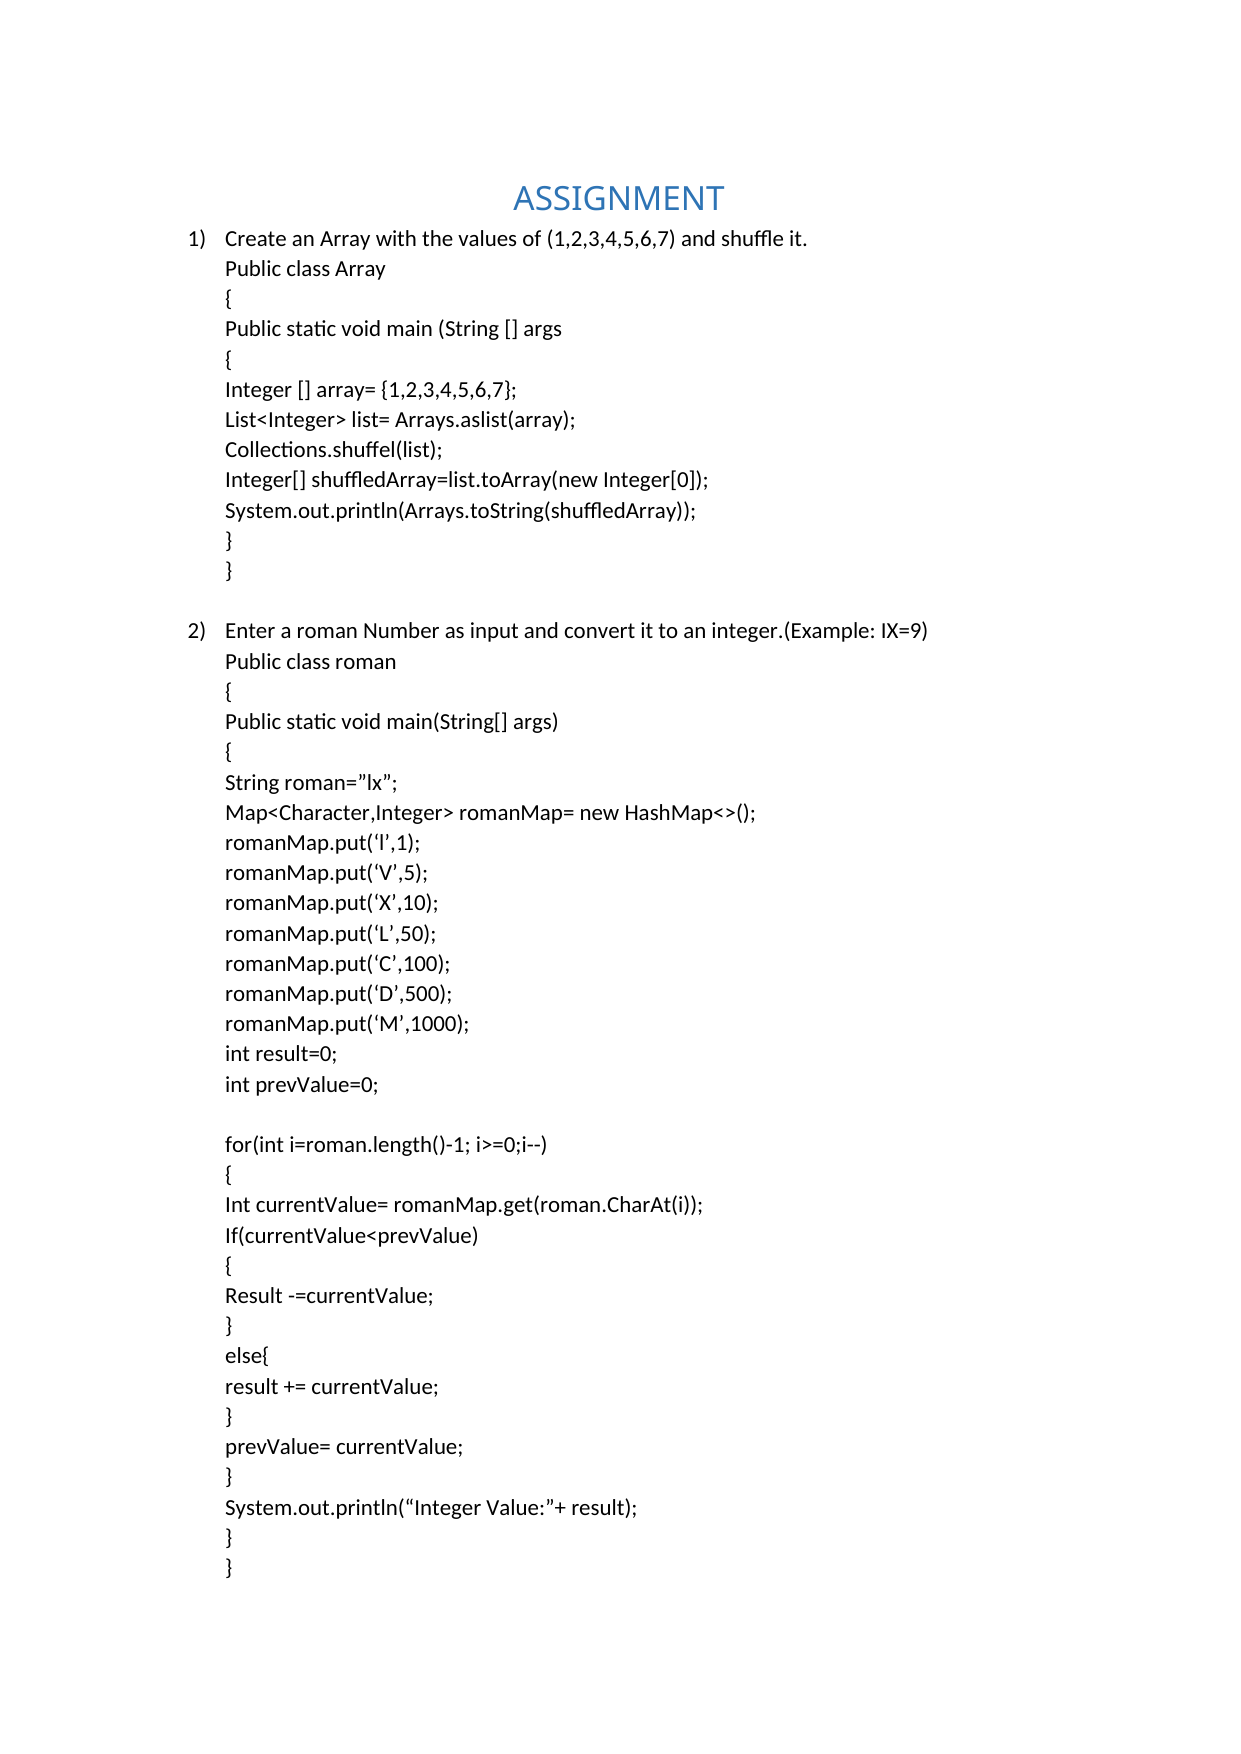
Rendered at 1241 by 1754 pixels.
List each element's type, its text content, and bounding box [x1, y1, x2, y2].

list Map<Character,Integer> romanMap= new HashMap<>(); [225, 798, 1090, 826]
list Collections.shuffel(list); [225, 435, 1090, 463]
list List<Integer> list= Arrays.aslist(array); [225, 405, 1090, 433]
list Public static void main(String[] args) [225, 707, 1090, 735]
list { [225, 345, 1090, 373]
list prevValue= currentValue; [225, 1432, 1090, 1460]
list Integer[] shuffledArray=list.toArray(new Integer[0]); [225, 466, 1090, 494]
list else{ [225, 1342, 1090, 1370]
list { [225, 1160, 1090, 1188]
list } [225, 1311, 1090, 1339]
list romanMap.put(‘X’,10); [225, 888, 1090, 917]
list } [225, 1553, 1090, 1581]
list romanMap.put(‘M’,1000); [225, 1009, 1090, 1037]
list If(currentValue<prevValue) [225, 1221, 1090, 1249]
list } [225, 1523, 1090, 1551]
list { [225, 284, 1090, 312]
list romanMap.put(‘C’,100); [225, 949, 1090, 977]
list int result=0; [225, 1039, 1090, 1068]
list Public static void main (String [] args [225, 314, 1090, 343]
list { [225, 677, 1090, 705]
list } [225, 526, 1090, 554]
subtitle ASSIGNMENT [150, 175, 1090, 220]
list } [225, 1462, 1090, 1491]
list } [225, 1402, 1090, 1430]
list Public class Array [225, 254, 1090, 282]
list int prevValue=0; [225, 1070, 1090, 1098]
list Int currentValue= romanMap.get(roman.CharAt(i)); [225, 1191, 1090, 1219]
list Integer [] array= {1,2,3,4,5,6,7}; [225, 375, 1090, 403]
list for(int i=roman.length()-1; i>=0;i--) [225, 1130, 1090, 1158]
list { [225, 1251, 1090, 1279]
list } [225, 556, 1090, 584]
list String roman=”lx”; [225, 768, 1090, 796]
list romanMap.put(‘V’,5); [225, 858, 1090, 886]
list System.out.println(Arrays.toString(shuffledArray)); [225, 496, 1090, 524]
list System.out.println(“Integer Value:”+ result); [225, 1493, 1090, 1521]
list result += currentValue; [225, 1372, 1090, 1400]
list Enter a roman Number as input and convert it to an integer.(Example: IX=9) [187, 617, 1090, 645]
list Result -=currentValue; [225, 1281, 1090, 1309]
list romanMap.put(‘l’,1); [225, 828, 1090, 856]
list Public class roman [225, 647, 1090, 675]
list romanMap.put(‘D’,500); [225, 979, 1090, 1007]
list Create an Array with the values of (1,2,3,4,5,6,7) and shuffle it. [187, 224, 1090, 252]
list { [225, 737, 1090, 766]
list romanMap.put(‘L’,50); [225, 919, 1090, 947]
